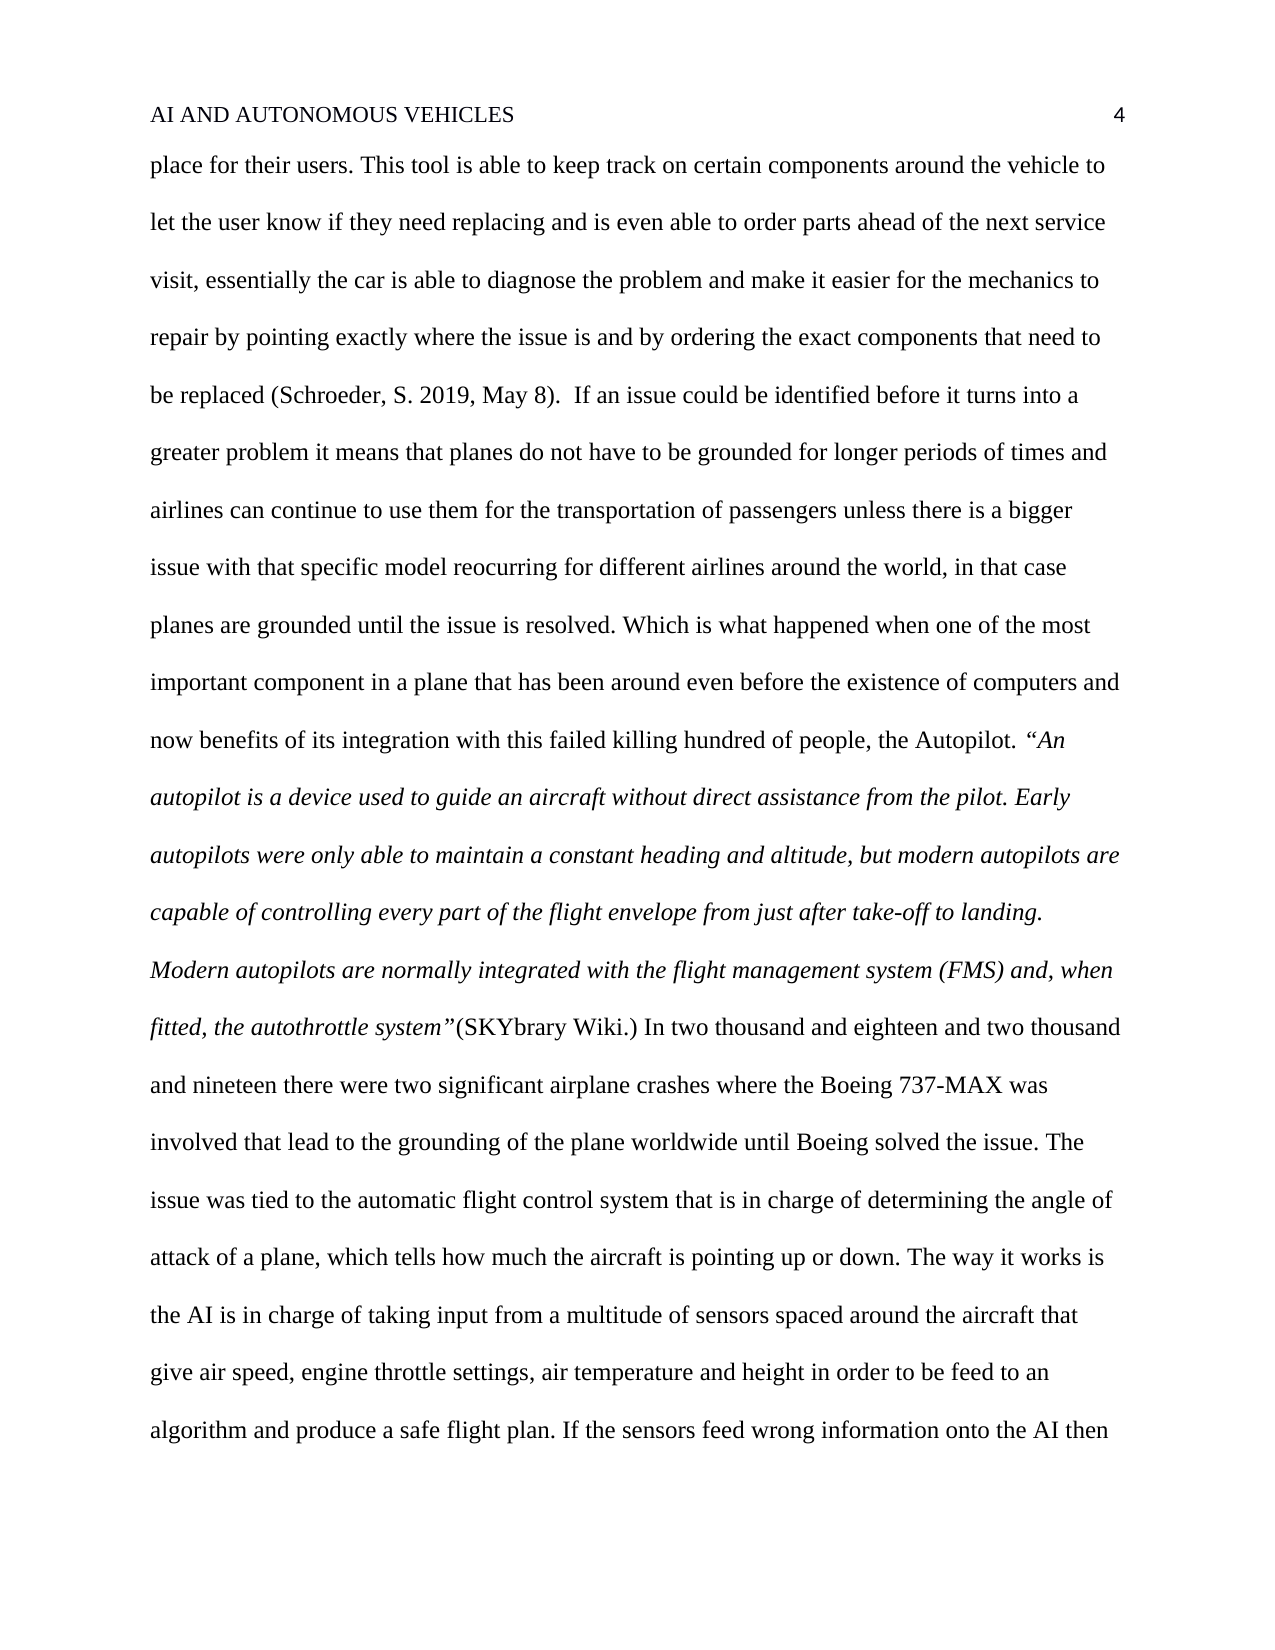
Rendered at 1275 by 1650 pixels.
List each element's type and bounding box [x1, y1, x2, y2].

text [150, 150, 1125, 1444]
